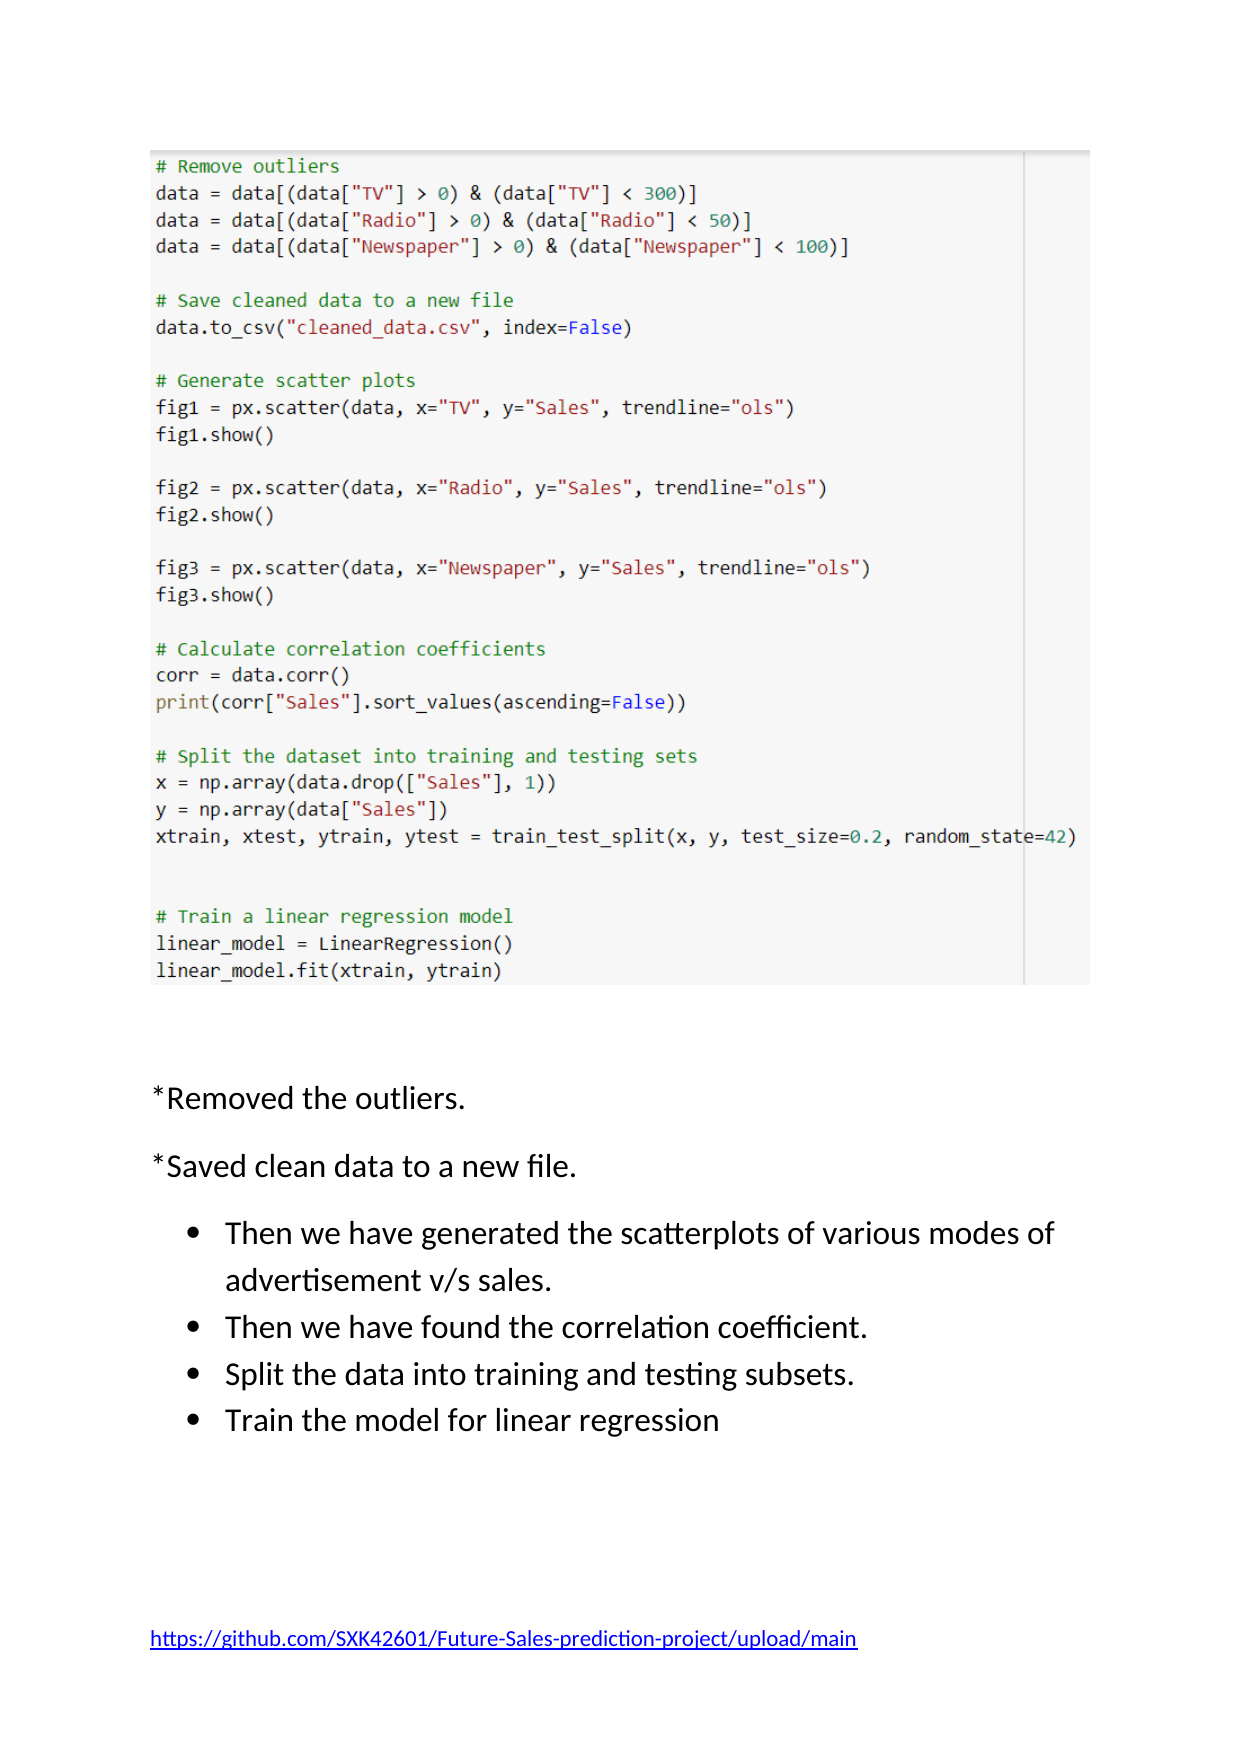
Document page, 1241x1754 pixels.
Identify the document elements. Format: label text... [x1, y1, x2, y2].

list Then we have found the correlation coefficient. [187, 1306, 1090, 1346]
list Split the data into training and testing subsets. [187, 1352, 1090, 1393]
list Then we have generated the scatterplots of various modes of advertisement v/s sales. [187, 1212, 1090, 1300]
text *Saved clean data to a new file. [150, 1144, 1090, 1185]
text *Removed the outliers. [150, 1077, 1090, 1118]
list Train the model for linear regression [187, 1399, 1090, 1440]
picture [150, 150, 1091, 985]
